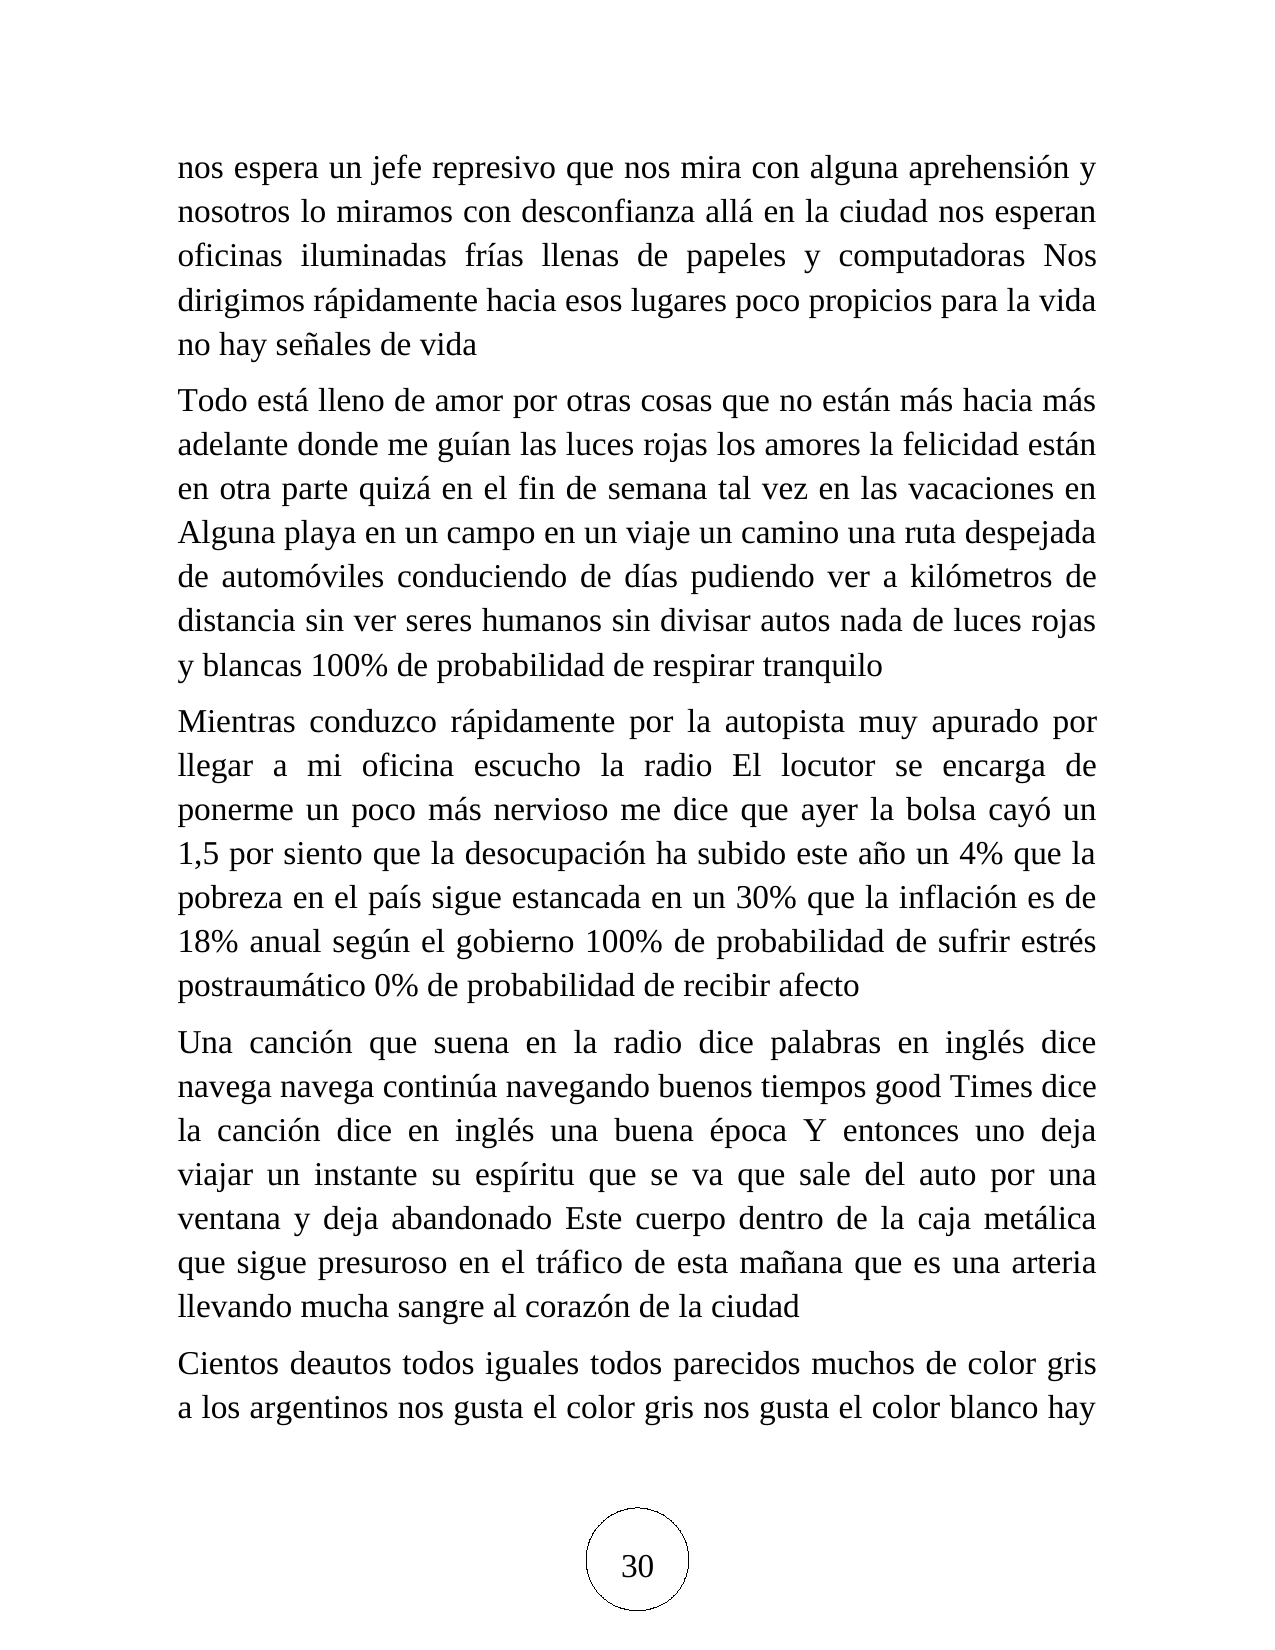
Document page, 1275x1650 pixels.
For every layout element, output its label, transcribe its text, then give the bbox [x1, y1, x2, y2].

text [177, 148, 1098, 362]
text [177, 1343, 1098, 1426]
text Una canción que suena en la radio dice palabras en inglés dice navega navega continúa navegando buenos tiempos good Times dice la canción dice en inglés una buena época Y entonces uno deja viajar un instante su espíritu que se va que sale del auto por una ventana y deja abandonado Este cuerpo dentro de la caja metálica que sigue presuroso en el tráfico de esta mañana que es una arteria llevando mucha sangre al corazón de la ciudad [177, 1022, 1098, 1325]
text Mientras conduzco rápidamente por la autopista muy apurado por llegar a mi oficina escucho la radio El locutor se encarga de ponerme un poco más nervioso me dice que ayer la bolsa cayó un 1,5 por siento que la desocupación ha subido este año un 4% que la pobreza en el país sigue estancada en un 30% que la inflación es de 18% anual según el gobierno 100% de probabilidad de sufrir estrés postraumático 0% de probabilidad de recibir afecto [177, 701, 1098, 1004]
text Todo está lleno de amor por otras cosas que no están más hacia más adelante donde me guían las luces rojas los amores la felicidad están en otra parte quizá en el fin de semana tal vez en las vacaciones en Alguna playa en un campo en un viaje un camino una ruta despejada de automóviles conduciendo de días pudiendo ver a kilómetros de distancia sin ver seres humanos sin divisar autos nada de luces rojas y blancas 100% de probabilidad de respirar tranquilo [177, 380, 1098, 683]
